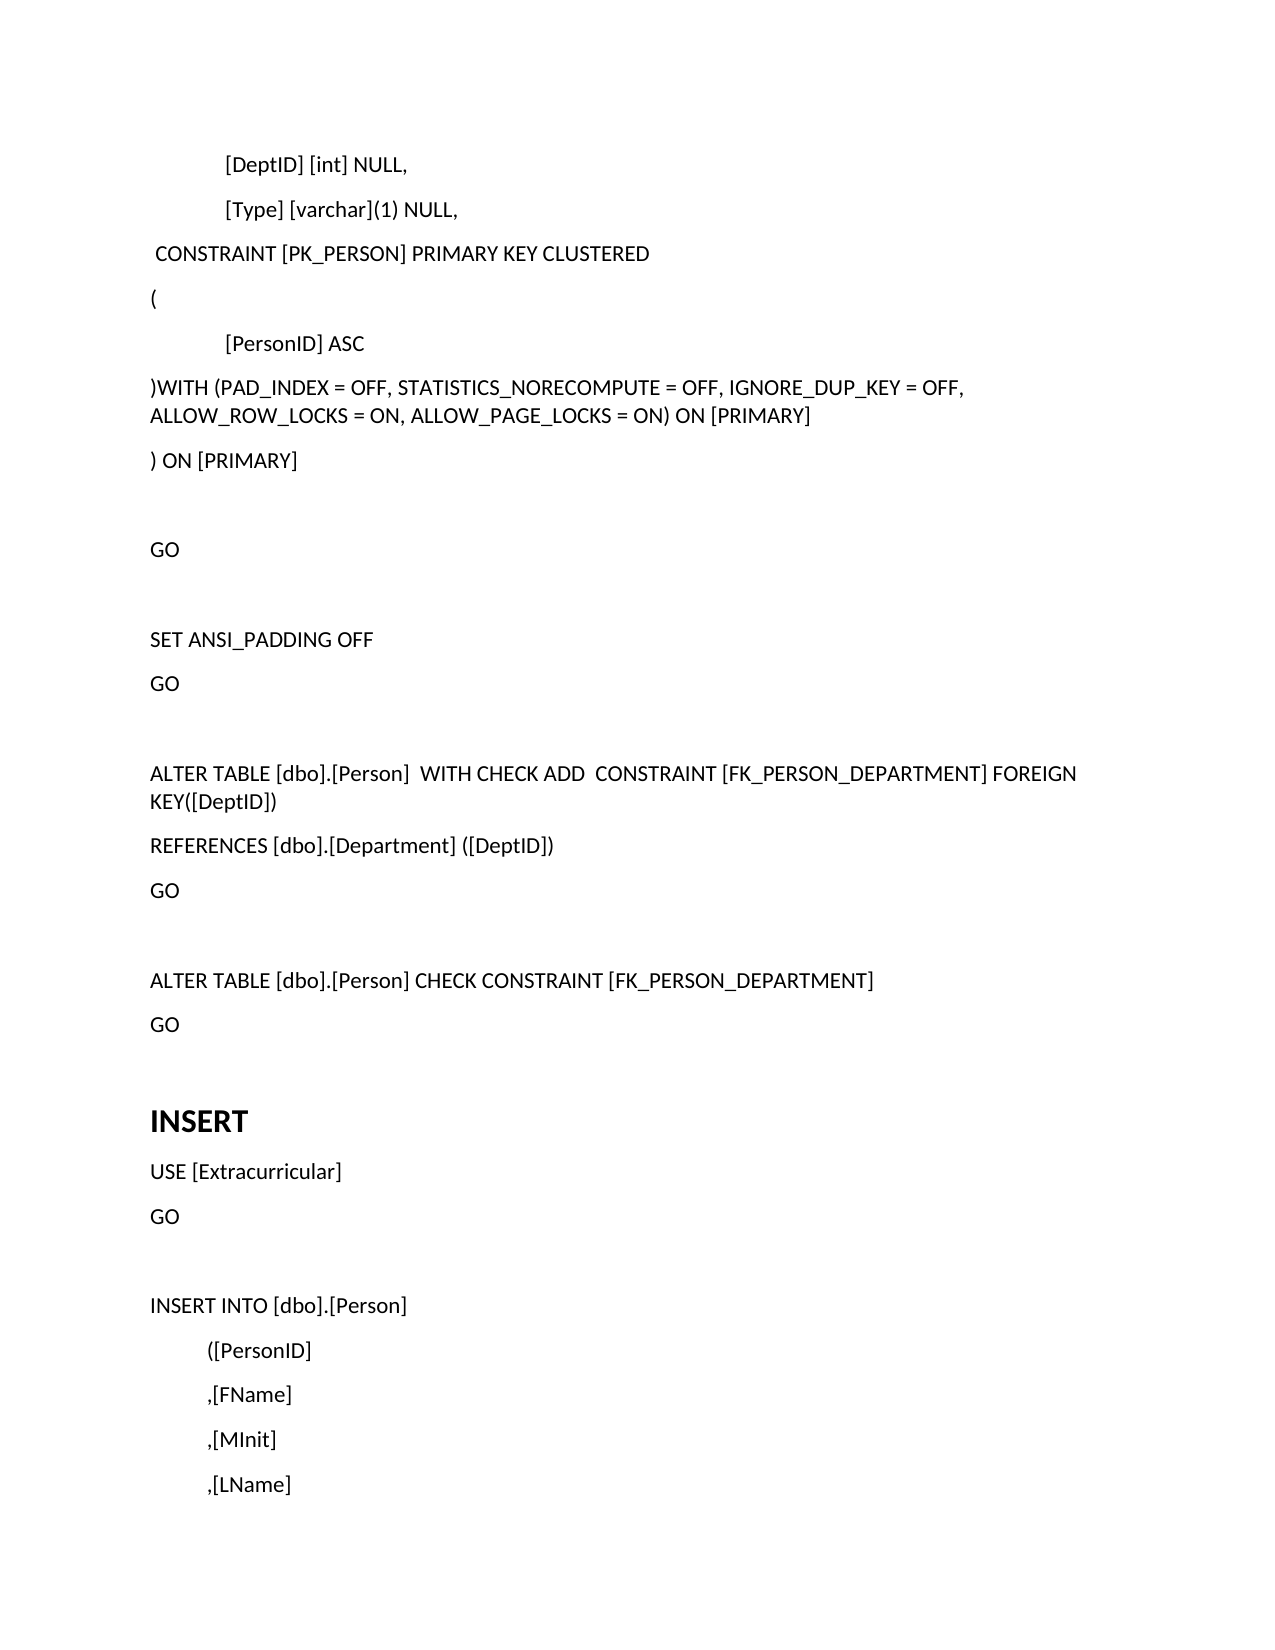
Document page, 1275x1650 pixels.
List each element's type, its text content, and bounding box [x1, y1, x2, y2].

text USE [Extracurricular] [150, 1157, 1125, 1185]
text GO [150, 1202, 1125, 1230]
text [PersonID] ASC [150, 329, 1125, 357]
text [Type] [varchar](1) NULL, [150, 195, 1125, 223]
text CONSTRAINT [PK_PERSON] PRIMARY KEY CLUSTERED [150, 239, 1125, 267]
text GO [150, 876, 1125, 904]
text REFERENCES [dbo].[Department] ([DeptID]) [150, 832, 1125, 860]
text INSERT [150, 1100, 1125, 1141]
text GO [150, 669, 1125, 698]
text [DeptID] [int] NULL, [150, 150, 1125, 178]
text ALTER TABLE [dbo].[Person] WITH CHECK ADD CONSTRAINT [FK_PERSON_DEPARTMENT] FOREIGN KEY([DeptID]) [150, 759, 1125, 815]
text GO [150, 1010, 1125, 1038]
text ,[MInit] [150, 1425, 1125, 1453]
text ,[LName] [150, 1470, 1125, 1498]
text ,[FName] [150, 1381, 1125, 1409]
text ( [150, 284, 1125, 312]
text SET ANSI_PADDING OFF [150, 625, 1125, 653]
text ALTER TABLE [dbo].[Person] CHECK CONSTRAINT [FK_PERSON_DEPARTMENT] [150, 966, 1125, 994]
text )WITH (PAD_INDEX = OFF, STATISTICS_NORECOMPUTE = OFF, IGNORE_DUP_KEY = OFF, ALLOW_ROW_LOCKS = ON, ALLOW_PAGE_LOCKS = ON) ON [PRIMARY] [150, 373, 1125, 429]
text ) ON [PRIMARY] [150, 446, 1125, 474]
text ([PersonID] [150, 1336, 1125, 1364]
text INSERT INTO [dbo].[Person] [150, 1291, 1125, 1319]
text GO [150, 536, 1125, 563]
